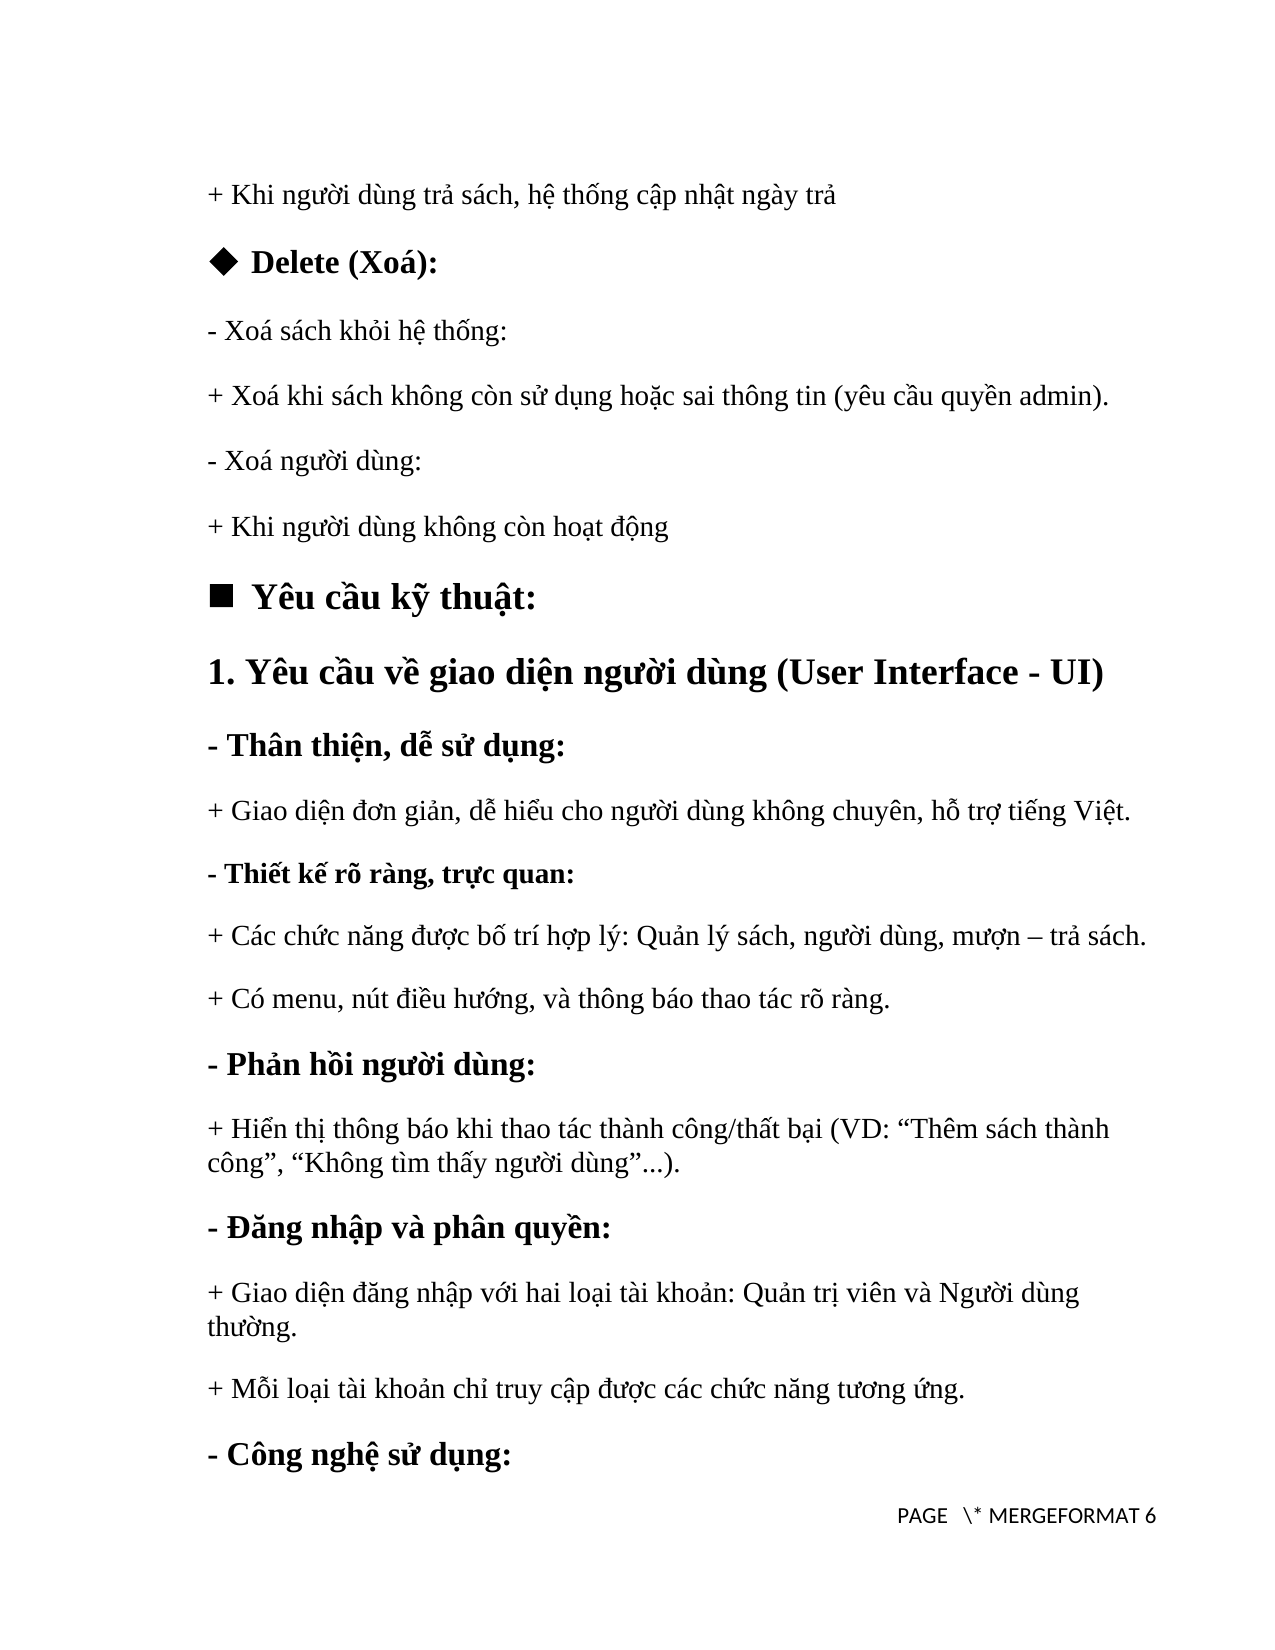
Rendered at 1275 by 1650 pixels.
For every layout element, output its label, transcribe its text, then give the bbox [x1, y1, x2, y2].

text - Thân thiện, dễ sử dụng: [207, 726, 1156, 764]
text - Đăng nhập và phân quyền: [207, 1208, 1156, 1246]
text + Các chức năng được bố trí hợp lý: Quản lý sách, người dùng, mượn – trả sách. [207, 918, 1156, 952]
text + Có menu, nút điều hướng, và thông báo thao tác rõ ràng. [207, 981, 1156, 1015]
list Yêu cầu kỹ thuật: [207, 574, 1156, 617]
list Delete (Xoá): [207, 242, 1156, 281]
text + Mỗi loại tài khoản chỉ truy cập được các chức năng tương ứng. [207, 1371, 1156, 1405]
text + Hiển thị thông báo khi thao tác thành công/thất bại (VD: “Thêm sách thành công”, “Không tìm thấy người dùng”...). [207, 1111, 1156, 1178]
text - Công nghệ sử dụng: [207, 1434, 1156, 1472]
text + Khi người dùng trả sách, hệ thống cập nhật ngày trả [207, 177, 1156, 211]
text + Xoá khi sách không còn sử dụng hoặc sai thông tin (yêu cầu quyền admin). [207, 378, 1156, 412]
text - Xoá sách khỏi hệ thống: [207, 313, 1156, 346]
text - Xoá người dùng: [207, 443, 1156, 477]
text - Thiết kế rõ ràng, trực quan: [207, 856, 1156, 889]
text - Phản hồi người dùng: [207, 1044, 1156, 1082]
text + Giao diện đơn giản, dễ hiểu cho người dùng không chuyên, hỗ trợ tiếng Việt. [207, 793, 1156, 827]
text + Khi người dùng không còn hoạt động [207, 509, 1156, 542]
text 1. Yêu cầu về giao diện người dùng (User Interface - UI) [207, 650, 1156, 693]
text + Giao diện đăng nhập với hai loại tài khoản: Quản trị viên và Người dùng thường. [207, 1275, 1156, 1342]
